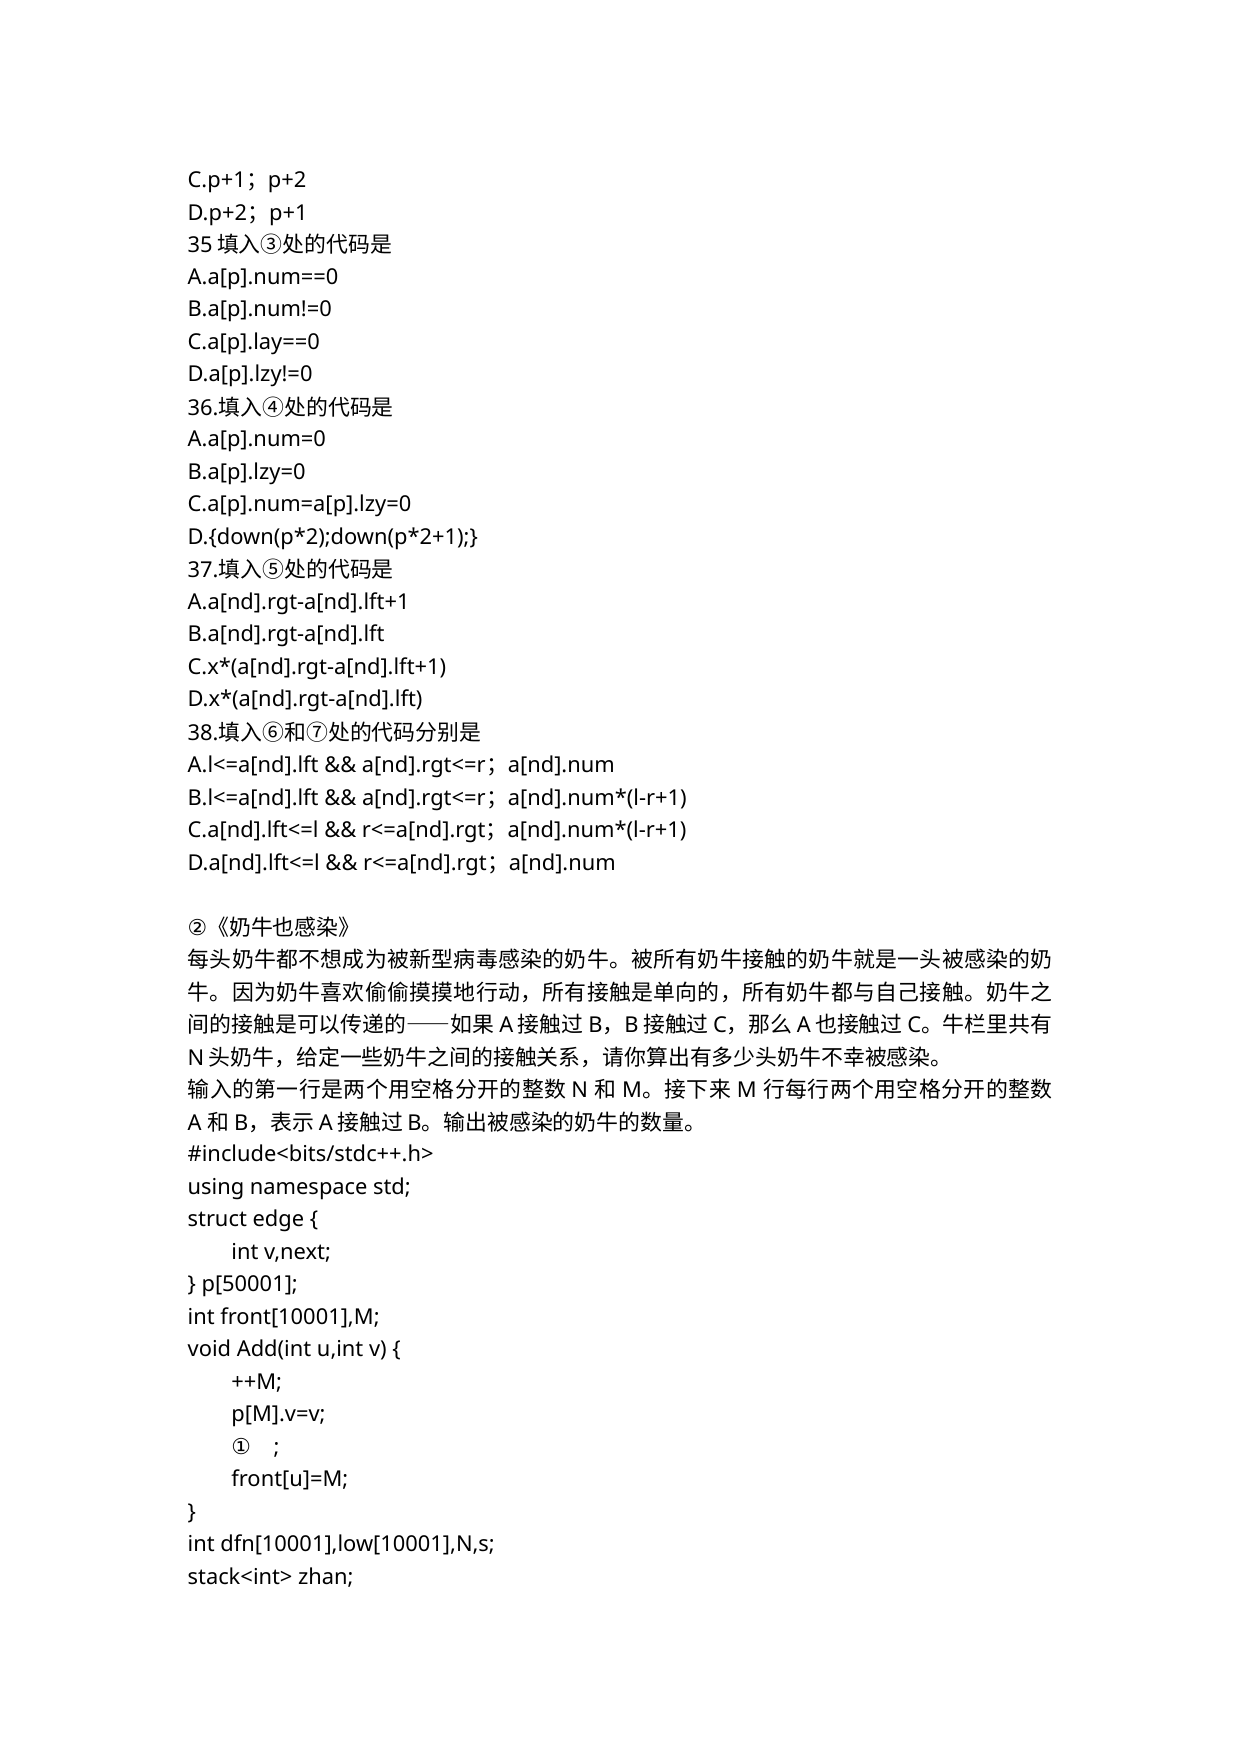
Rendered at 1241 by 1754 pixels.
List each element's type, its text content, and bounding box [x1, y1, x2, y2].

text int dfn[10001],low[10001],N,s; [187, 1527, 1053, 1559]
text C.a[p].lay==0 [187, 324, 1053, 357]
text A.a[p].num=0 [187, 422, 1053, 454]
text D.a[p].lzy!=0 [187, 357, 1053, 389]
text C.a[p].num=a[p].lzy=0 [187, 487, 1053, 519]
text 38.填入⑥和⑦处的代码分别是 [187, 714, 1053, 747]
text 37.填入⑤处的代码是 [187, 552, 1053, 584]
text ++M; [187, 1364, 1053, 1397]
text } p[50001]; [187, 1267, 1053, 1299]
text 36.填入④处的代码是 [187, 389, 1053, 422]
text B.l<=a[nd].lft && a[nd].rgt<=r；a[nd].num*(l-r+1) [187, 779, 1053, 812]
text A.l<=a[nd].lft && a[nd].rgt<=r；a[nd].num [187, 747, 1053, 779]
text struct edge { [187, 1202, 1053, 1234]
text C.p+1；p+2 [187, 162, 1053, 194]
text A.a[nd].rgt-a[nd].lft+1 [187, 584, 1053, 617]
text ②《奶牛也感染》 [187, 909, 1053, 942]
text B.a[nd].rgt-a[nd].lft [187, 617, 1053, 649]
text void Add(int u,int v) { [187, 1332, 1053, 1364]
text D.x*(a[nd].rgt-a[nd].lft) [187, 682, 1053, 714]
text 35填入③处的代码是 [187, 227, 1053, 259]
text D.a[nd].lft<=l && r<=a[nd].rgt；a[nd].num [187, 844, 1053, 877]
text ① ; [187, 1429, 1053, 1462]
text 每头奶牛都不想成为被新型病毒感染的奶牛。被所有奶牛接触的奶牛就是一头被感染的奶牛。因为奶牛喜欢偷偷摸摸地行动，所有接触是单向的，所有奶牛都与自己接触。奶牛之间的接触是可以传递的——如果 A接触过 B，B接触过C，那么A也接触过C。牛栏里共有N头奶牛，给定一些奶牛之间的接触关系，请你算出有多少头奶牛不幸被感染。 [187, 942, 1053, 1072]
text int front[10001],M; [187, 1299, 1053, 1332]
text D.{down(p*2);down(p*2+1);} [187, 519, 1053, 552]
text p[M].v=v; [187, 1397, 1053, 1429]
text stack<int> zhan; [187, 1559, 1053, 1592]
text 输入的第一行是两个用空格分开的整数N 和 M。接下来 M 行每行两个用空格分开的整数A 和 B，表示 A接触过B。输出被感染的奶牛的数量。 [187, 1072, 1053, 1137]
text int v,next; [187, 1234, 1053, 1267]
text } [187, 1494, 1053, 1527]
text B.a[p].num!=0 [187, 292, 1053, 324]
text D.p+2；p+1 [187, 194, 1053, 227]
text C.x*(a[nd].rgt-a[nd].lft+1) [187, 649, 1053, 682]
text C.a[nd].lft<=l && r<=a[nd].rgt；a[nd].num*(l-r+1) [187, 812, 1053, 844]
text using namespace std; [187, 1169, 1053, 1202]
text B.a[p].lzy=0 [187, 454, 1053, 487]
text front[u]=M; [187, 1462, 1053, 1494]
text A.a[p].num==0 [187, 259, 1053, 292]
text #include<bits/stdc++.h> [187, 1137, 1053, 1169]
